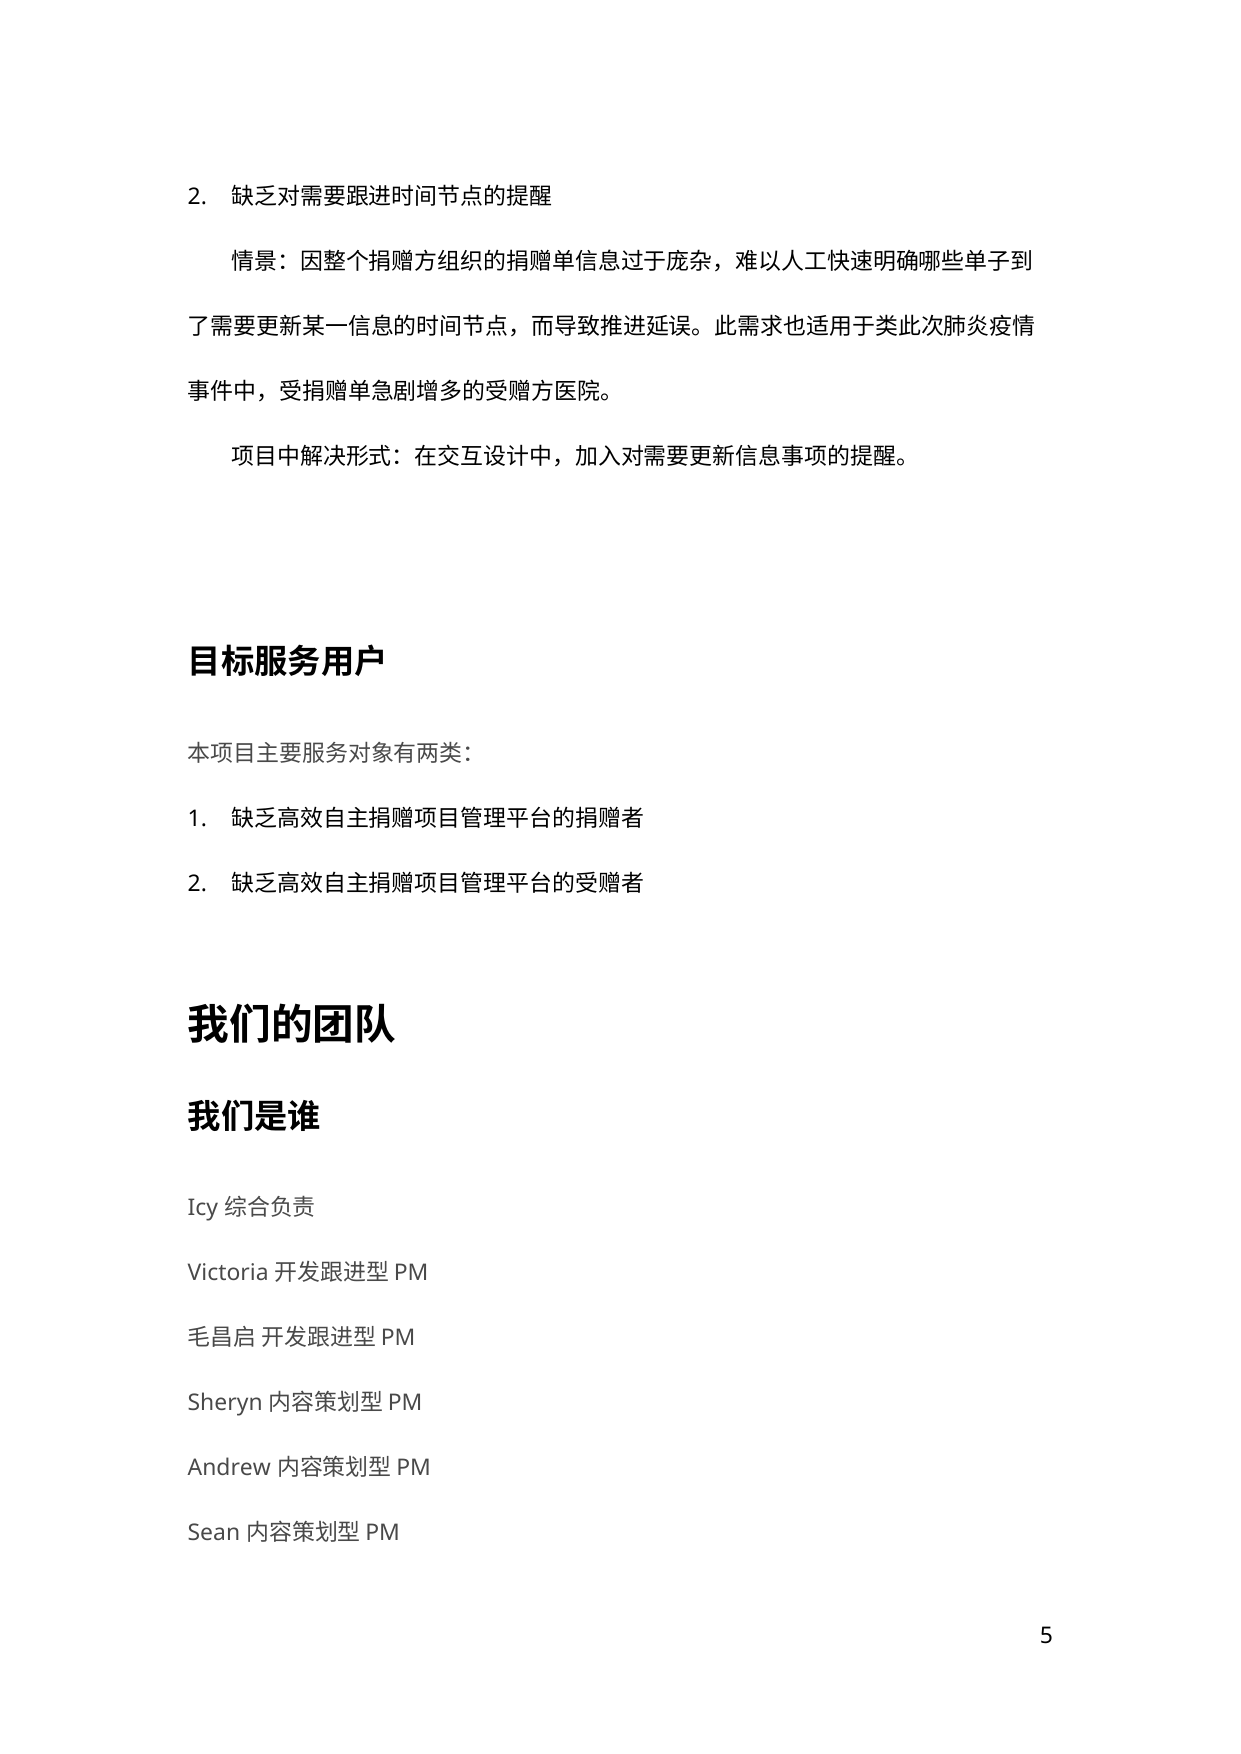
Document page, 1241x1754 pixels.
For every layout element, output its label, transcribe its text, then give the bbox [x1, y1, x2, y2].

text 情景：因整个捐赠方组织的捐赠单信息过于庞杂，难以人工快速明确哪些单子到了需要更新某一信息的时间节点，而导致推进延误。此需求也适用于类此次肺炎疫情事件中，受捐赠单急剧增多的受赠方医院。 [187, 227, 1053, 422]
text 本项目主要服务对象有两类： [187, 719, 1053, 784]
list 缺乏对需要跟进时间节点的提醒 [187, 162, 1053, 227]
text Victoria 开发跟进型PM [187, 1238, 1053, 1303]
text 我们是谁 [187, 1081, 1053, 1146]
text 毛昌启 开发跟进型PM [187, 1303, 1053, 1368]
text Andrew 内容策划型PM [187, 1433, 1053, 1498]
text Sheryn 内容策划型PM [187, 1368, 1053, 1433]
text Icy 综合负责 [187, 1173, 1053, 1238]
text Sean 内容策划型PM [187, 1498, 1053, 1563]
text 项目中解决形式：在交互设计中，加入对需要更新信息事项的提醒。 [187, 422, 1053, 487]
text 目标服务用户 [187, 627, 1053, 692]
list 缺乏高效自主捐赠项目管理平台的受赠者 [187, 849, 1053, 914]
list 缺乏高效自主捐赠项目管理平台的捐赠者 [187, 784, 1053, 849]
text 我们的团队 [187, 989, 1053, 1054]
